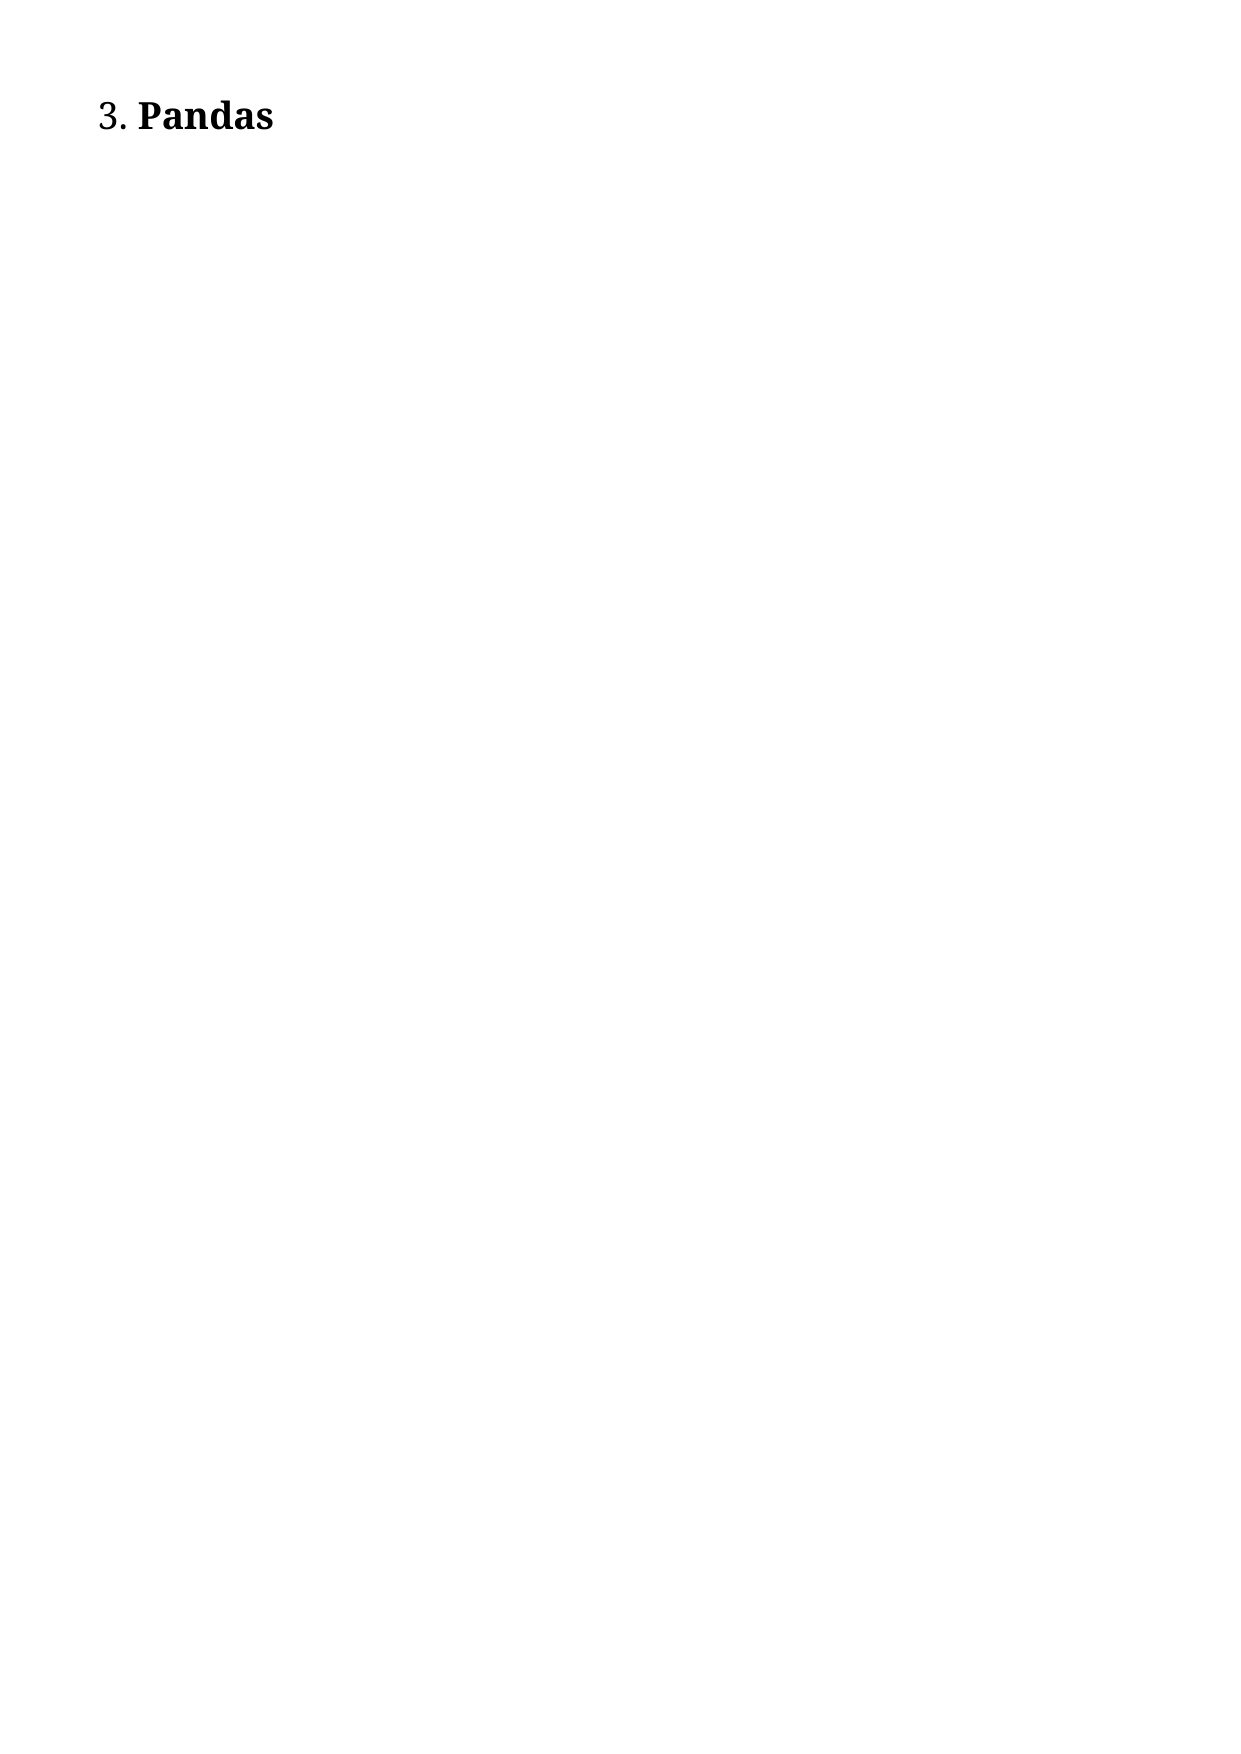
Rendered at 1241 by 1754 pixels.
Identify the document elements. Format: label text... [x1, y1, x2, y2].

subtitle Pandas [97, 89, 1143, 140]
